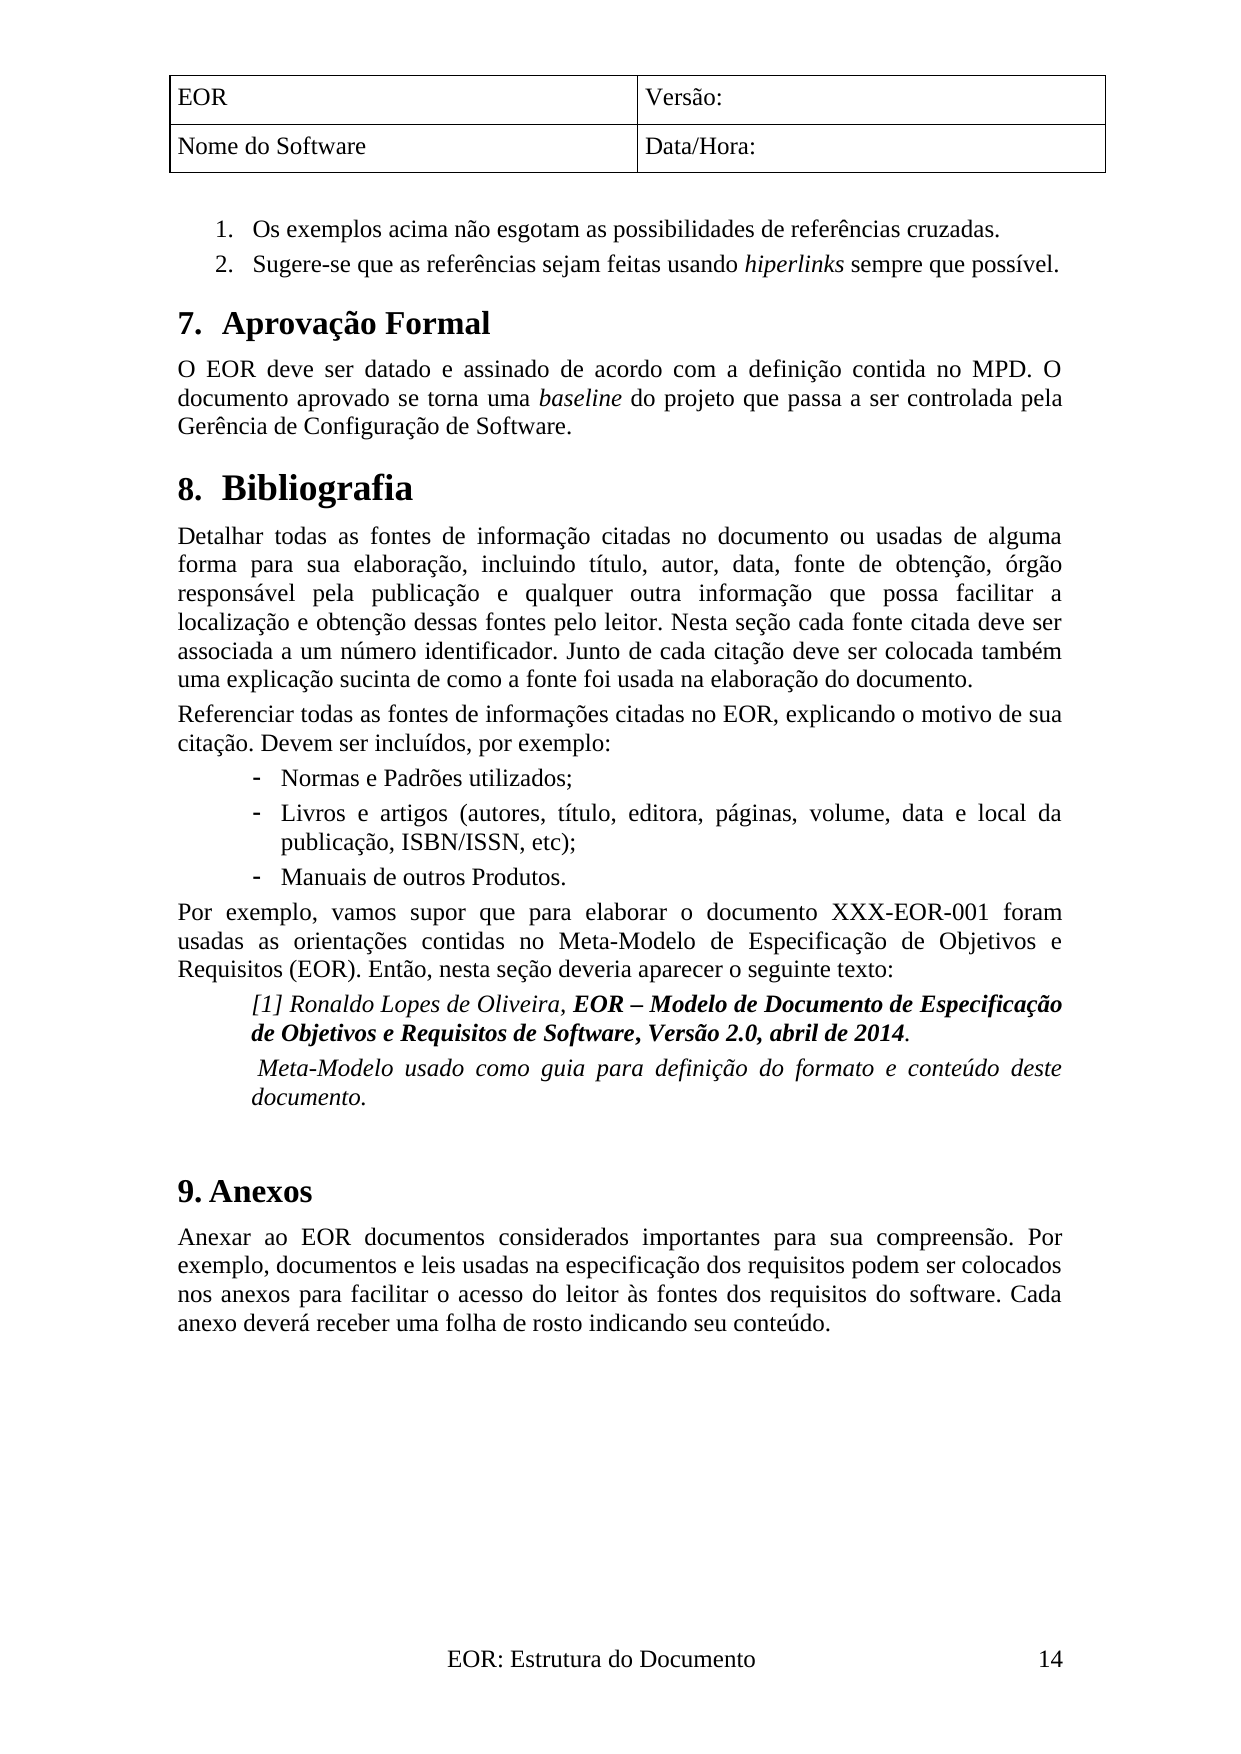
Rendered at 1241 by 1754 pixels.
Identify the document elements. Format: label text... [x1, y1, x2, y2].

subtitle 9. Anexos [177, 1171, 1063, 1209]
list Manuais de outros Produtos. [252, 862, 1063, 891]
text Detalhar todas as fontes de informação citadas no documento ou usadas de alguma forma para sua elaboração, incluindo título, autor, data, fonte de obtenção, órgão responsável pela publicação e qualquer outra informação que possa facilitar a localização e obtenção dessas fontes pelo leitor. Nesta seção cada fonte citada deve ser associada a um número identificador. Junto de cada citação deve ser colocada também uma explicação sucinta de como a fonte foi usada na elaboração do documento. [177, 521, 1063, 693]
list Livros e artigos (autores, título, editora, páginas, volume, data e local da publicação, ISBN/ISSN, etc); [252, 798, 1063, 856]
subtitle Aprovação Formal [177, 303, 1063, 341]
list Normas e Padrões utilizados; [252, 763, 1063, 792]
text Anexar ao EOR documentos considerados importantes para sua compreensão. Por exemplo, documentos e leis usadas na especificação dos requisitos podem ser colocados nos anexos para facilitar o acesso do leitor às fontes dos requisitos do software. Cada anexo deverá receber uma folha de rosto indicando seu conteúdo. [177, 1222, 1063, 1337]
text O EOR deve ser datado e assinado de acordo com a definição contida no MPD. O documento aprovado se torna uma baseline do projeto que passa a ser controlada pela Gerência de Configuração de Software. [177, 354, 1063, 440]
text Referenciar todas as fontes de informações citadas no EOR, explicando o motivo de sua citação. Devem ser incluídos, por exemplo: [177, 699, 1063, 757]
list Os exemplos acima não esgotam as possibilidades de referências cruzadas. [215, 214, 1063, 243]
text [1] Ronaldo Lopes de Oliveira, EOR – Modelo de Documento de Especificação de Objetivos e Requisitos de Software, Versão 2.0, abril de 2014. [251, 989, 1063, 1047]
subtitle Bibliografia [177, 465, 1063, 508]
text Meta-Modelo usado como guia para definição do formato e conteúdo deste documento. [251, 1053, 1063, 1111]
list Sugere-se que as referências sejam feitas usando hiperlinks sempre que possível. [215, 249, 1063, 278]
text Por exemplo, vamos supor que para elaborar o documento XXX-EOR-001 foram usadas as orientações contidas no Meta-Modelo de Especificação de Objetivos e Requisitos (EOR). Então, nesta seção deveria aparecer o seguinte texto: [177, 897, 1063, 983]
